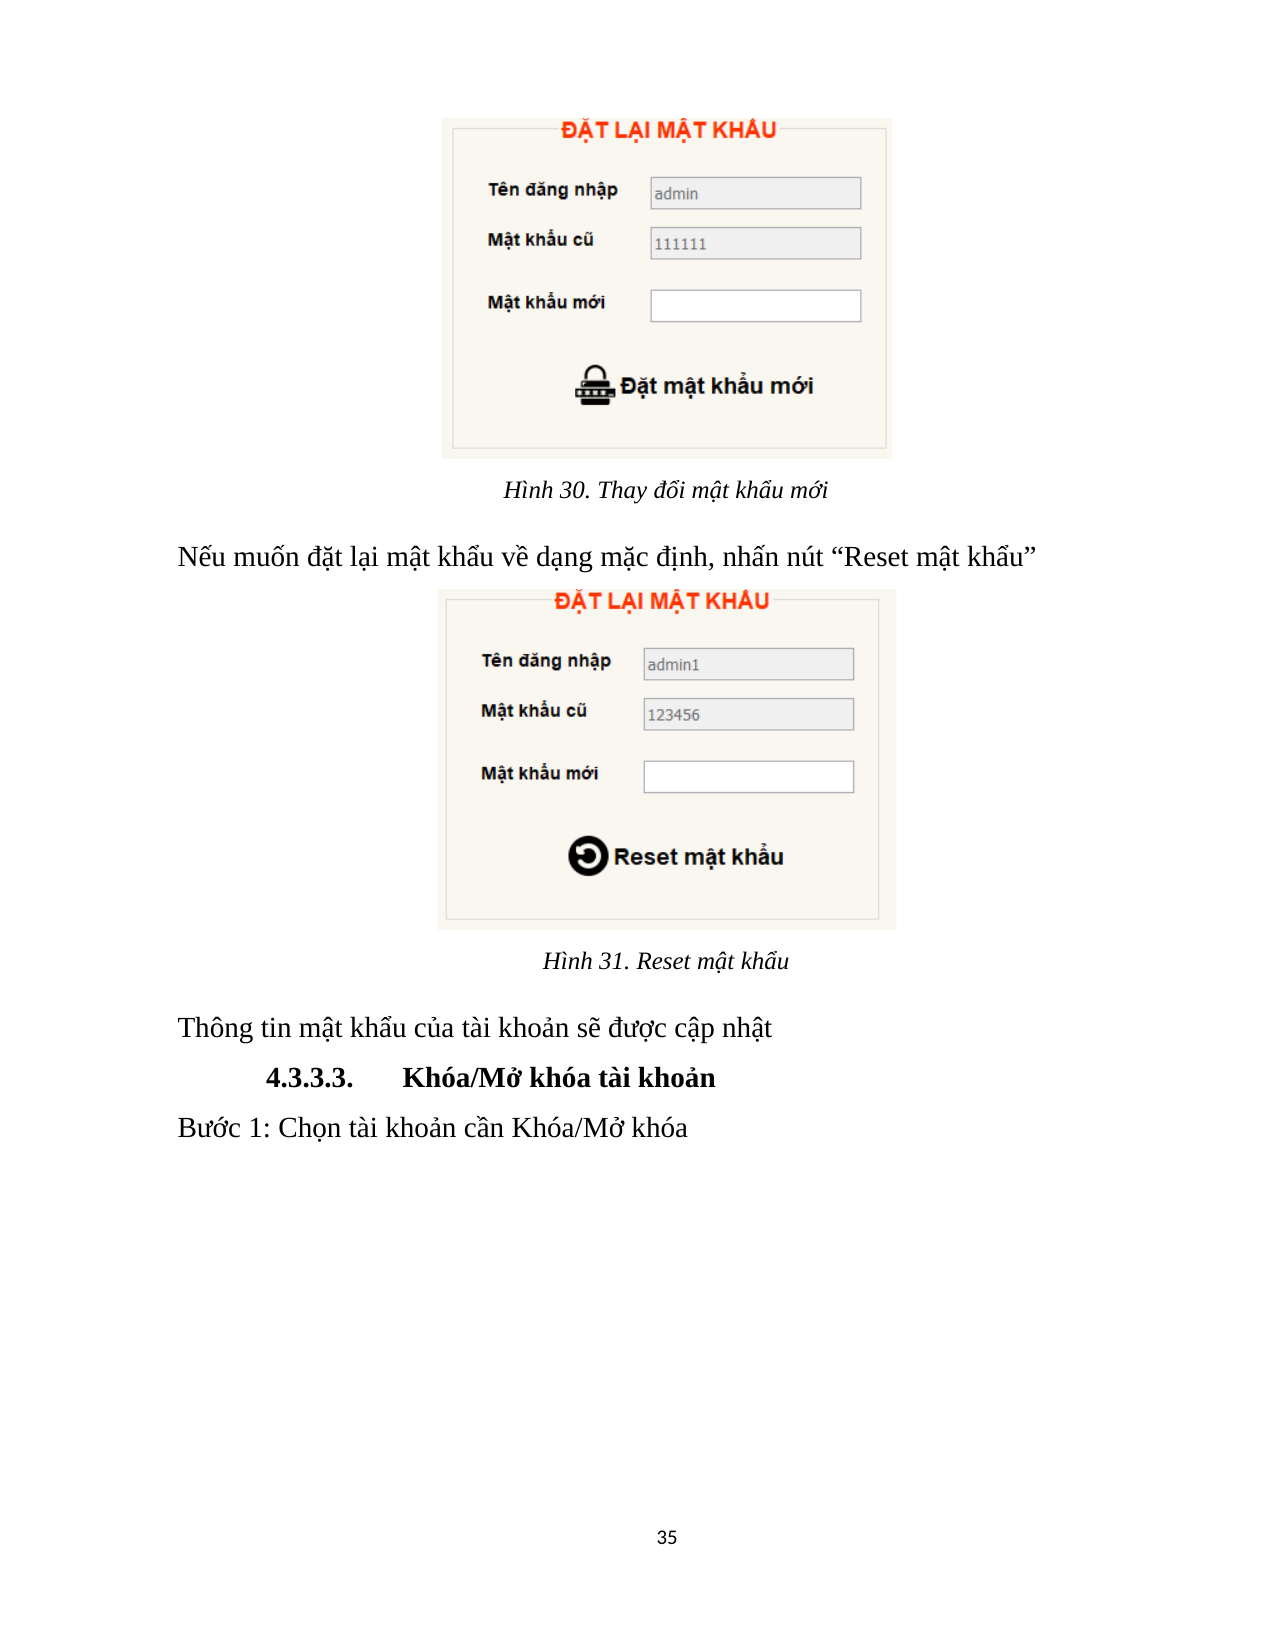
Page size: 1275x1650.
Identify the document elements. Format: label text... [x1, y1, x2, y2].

text Bước 1: Chọn tài khoản cần Khóa/Mở khóa [177, 1111, 1157, 1144]
text Khóa/Mở khóa tài khoản [266, 1060, 1157, 1094]
text Nếu muốn đặt lại mật khẩu về dạng mặc định, nhấn nút “Reset mật khẩu” [177, 539, 1157, 572]
text Thông tin mật khẩu của tài khoản sẽ được cập nhật [177, 1010, 1157, 1043]
picture [437, 589, 897, 930]
picture [442, 118, 893, 459]
